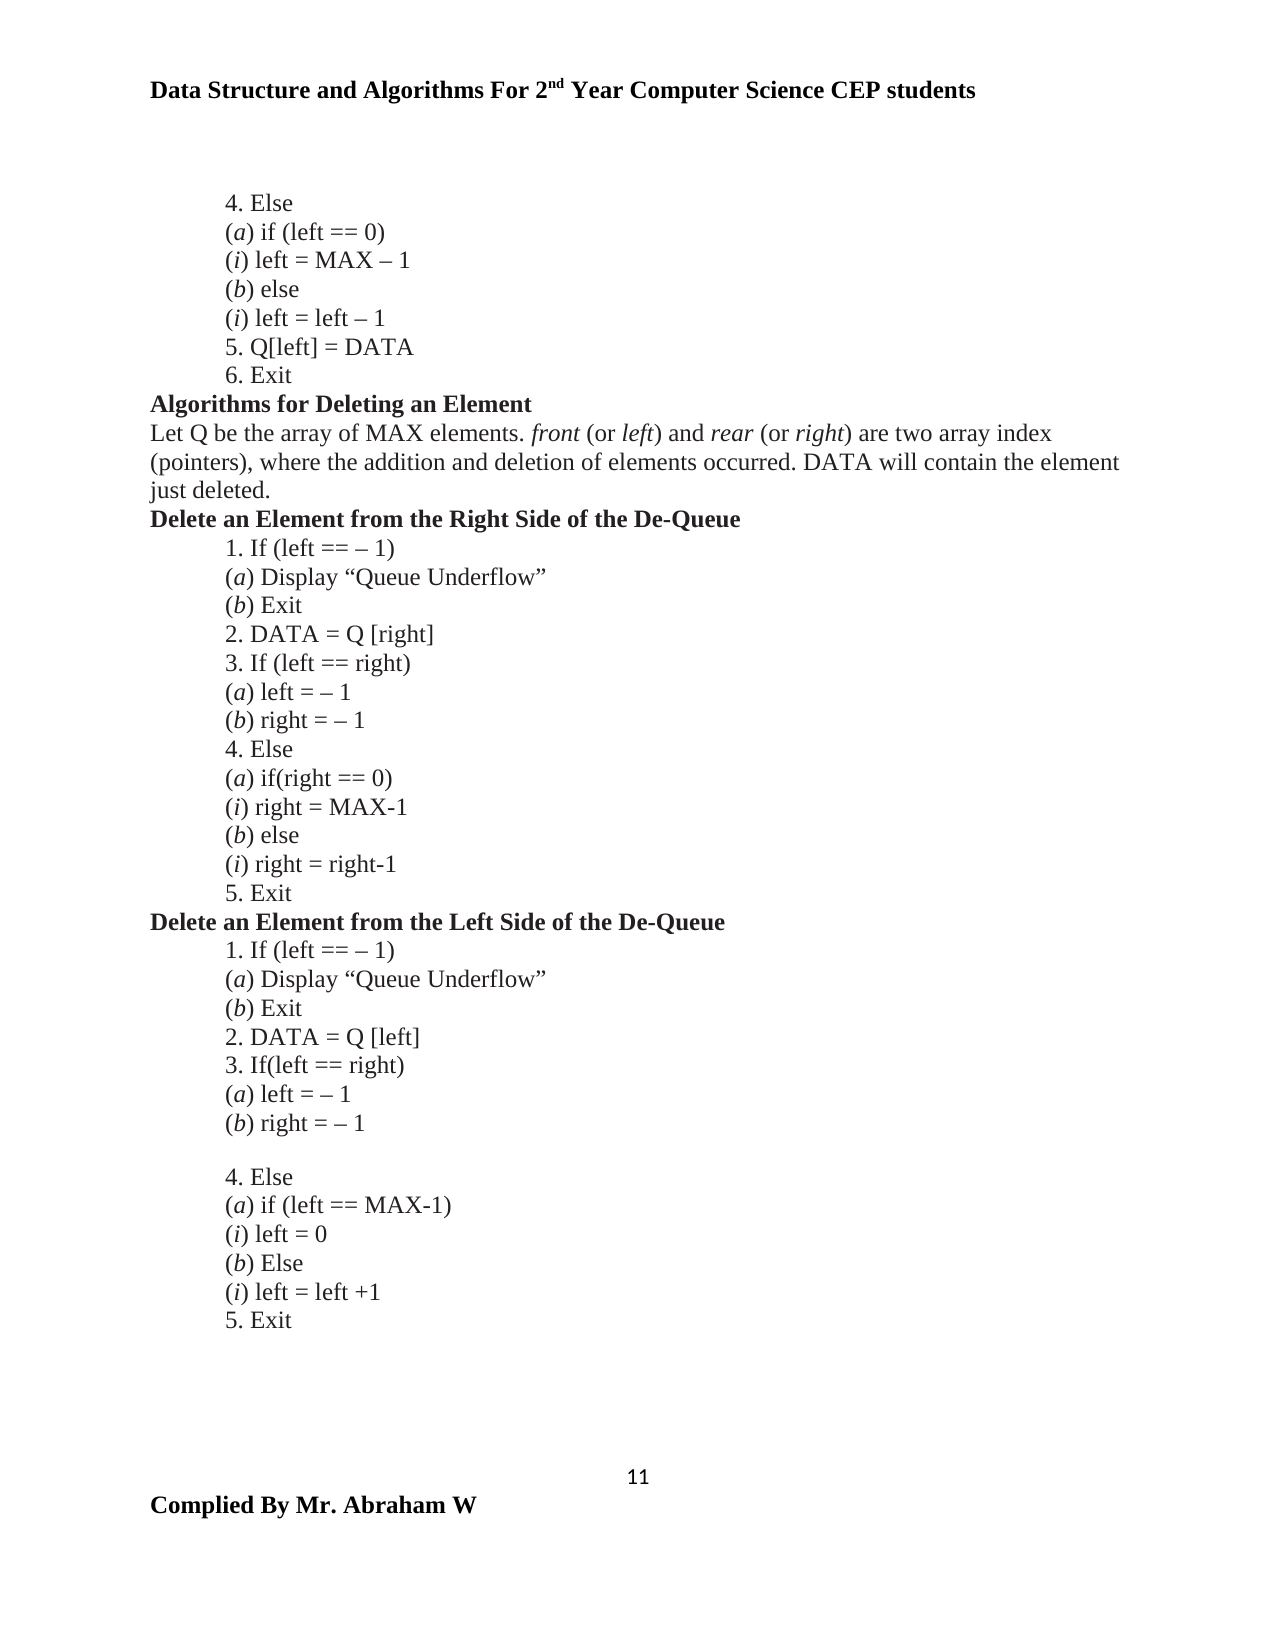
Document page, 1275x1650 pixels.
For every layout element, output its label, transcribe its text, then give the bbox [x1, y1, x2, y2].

text (i) right = right-1 [225, 849, 1125, 878]
text 3. If (left == right) [225, 648, 1125, 677]
text 4. Else [225, 734, 1125, 763]
text (a) if (left == MAX-1) [225, 1190, 1125, 1219]
text Let Q be the array of MAX elements. front (or left) and rear (or right) are two array index (pointers), where the addition and deletion of elements occurred. DATA will contain the element just deleted. [150, 418, 1125, 504]
text (b) right = – 1 [225, 705, 1125, 734]
text (a) left = – 1 [225, 677, 1125, 705]
text (b) Exit [225, 993, 1125, 1022]
text (i) left = MAX – 1 [225, 245, 1125, 274]
text 5. Exit [225, 1305, 1125, 1334]
text 6. Exit [225, 360, 1125, 389]
text (a) Display “Queue Underflow” [225, 562, 1125, 590]
text 4. Else [225, 1162, 1125, 1190]
text 1. If (left == – 1) [225, 935, 1125, 964]
text 5. Q[left] = DATA [225, 332, 1125, 360]
text (a) left = – 1 [225, 1079, 1125, 1108]
text Algorithms for Deleting an Element [150, 389, 1125, 418]
text (b) Exit [225, 590, 1125, 619]
text (a) Display “Queue Underflow” [225, 964, 1125, 993]
text 2. DATA = Q [right] [225, 619, 1125, 648]
text 3. If(left == right) [225, 1050, 1125, 1079]
text (i) left = left – 1 [225, 303, 1125, 332]
text (a) if (left == 0) [225, 217, 1125, 245]
text (a) if(right == 0) [225, 763, 1125, 792]
text (i) left = left +1 [225, 1277, 1125, 1305]
text 1. If (left == – 1) [225, 533, 1125, 562]
text 2. DATA = Q [left] [225, 1022, 1125, 1050]
text (b) Else [225, 1248, 1125, 1277]
text Delete an Element from the Right Side of the De-Queue [150, 504, 1125, 533]
text 4. Else [225, 188, 1125, 217]
text (b) else [225, 820, 1125, 849]
text (b) right = – 1 [225, 1108, 1125, 1137]
text 5. Exit [225, 878, 1125, 907]
text (i) left = 0 [225, 1219, 1125, 1248]
text (b) else [225, 274, 1125, 303]
text Delete an Element from the Left Side of the De-Queue [150, 907, 1125, 935]
text (i) right = MAX-1 [225, 792, 1125, 820]
